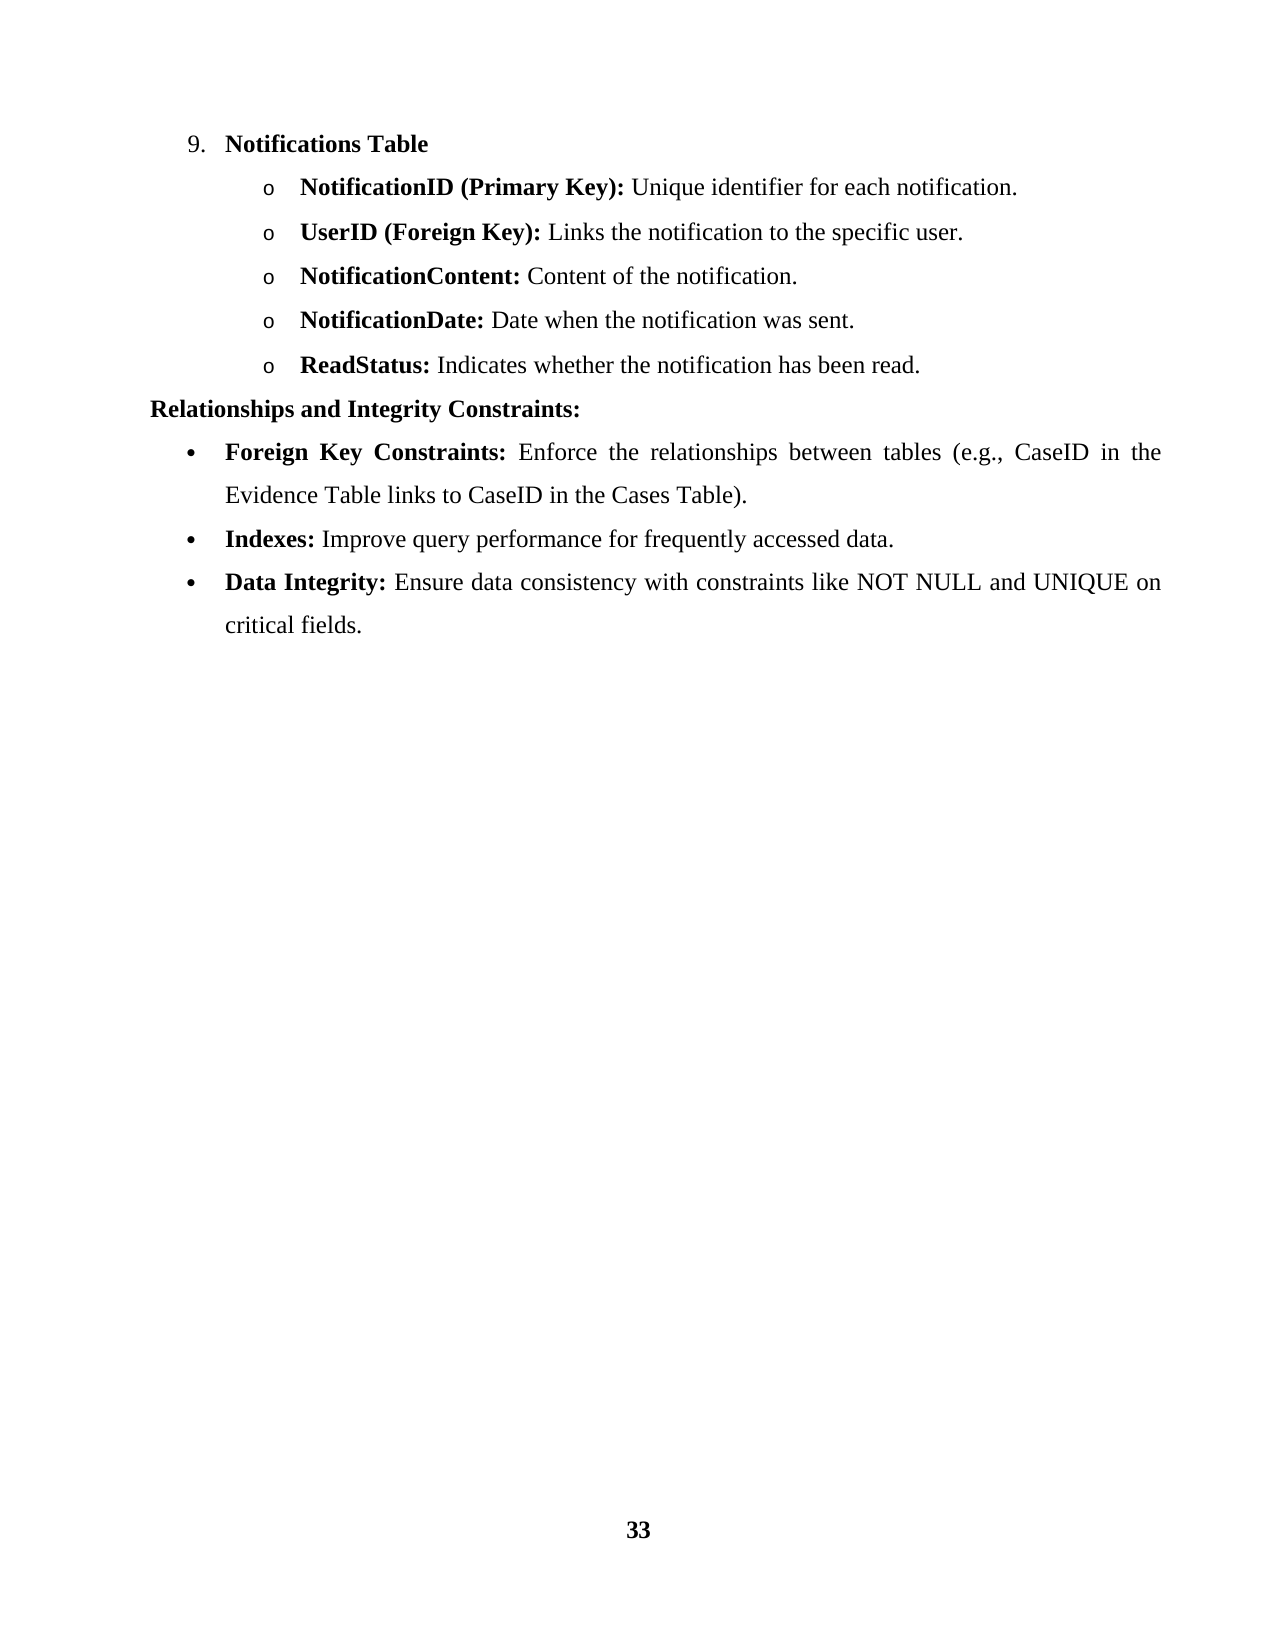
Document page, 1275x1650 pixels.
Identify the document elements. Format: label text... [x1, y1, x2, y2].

list ReadStatus: Indicates whether the notification has been read. [262, 350, 1162, 379]
list NotificationContent: Content of the notification. [262, 261, 1162, 291]
list Data Integrity: Ensure data consistency with constraints like NOT NULL and UNIQUE on critical fields. [187, 567, 1162, 639]
list Foreign Key Constraints: Enforce the relationships between tables (e.g., CaseID in the Evidence Table links to CaseID in the Cases Table). [187, 437, 1162, 509]
text Relationships and Integrity Constraints: [150, 394, 1162, 423]
list Notifications Table [187, 129, 1162, 158]
list UserID (Foreign Key): Links the notification to the specific user. [262, 217, 1162, 246]
list Indexes: Improve query performance for frequently accessed data. [187, 524, 1162, 552]
list NotificationDate: Date when the notification was sent. [262, 306, 1162, 335]
text 33 [626, 1517, 1275, 1543]
list NotificationID (Primary Key): Unique identifier for each notification. [262, 172, 1162, 202]
